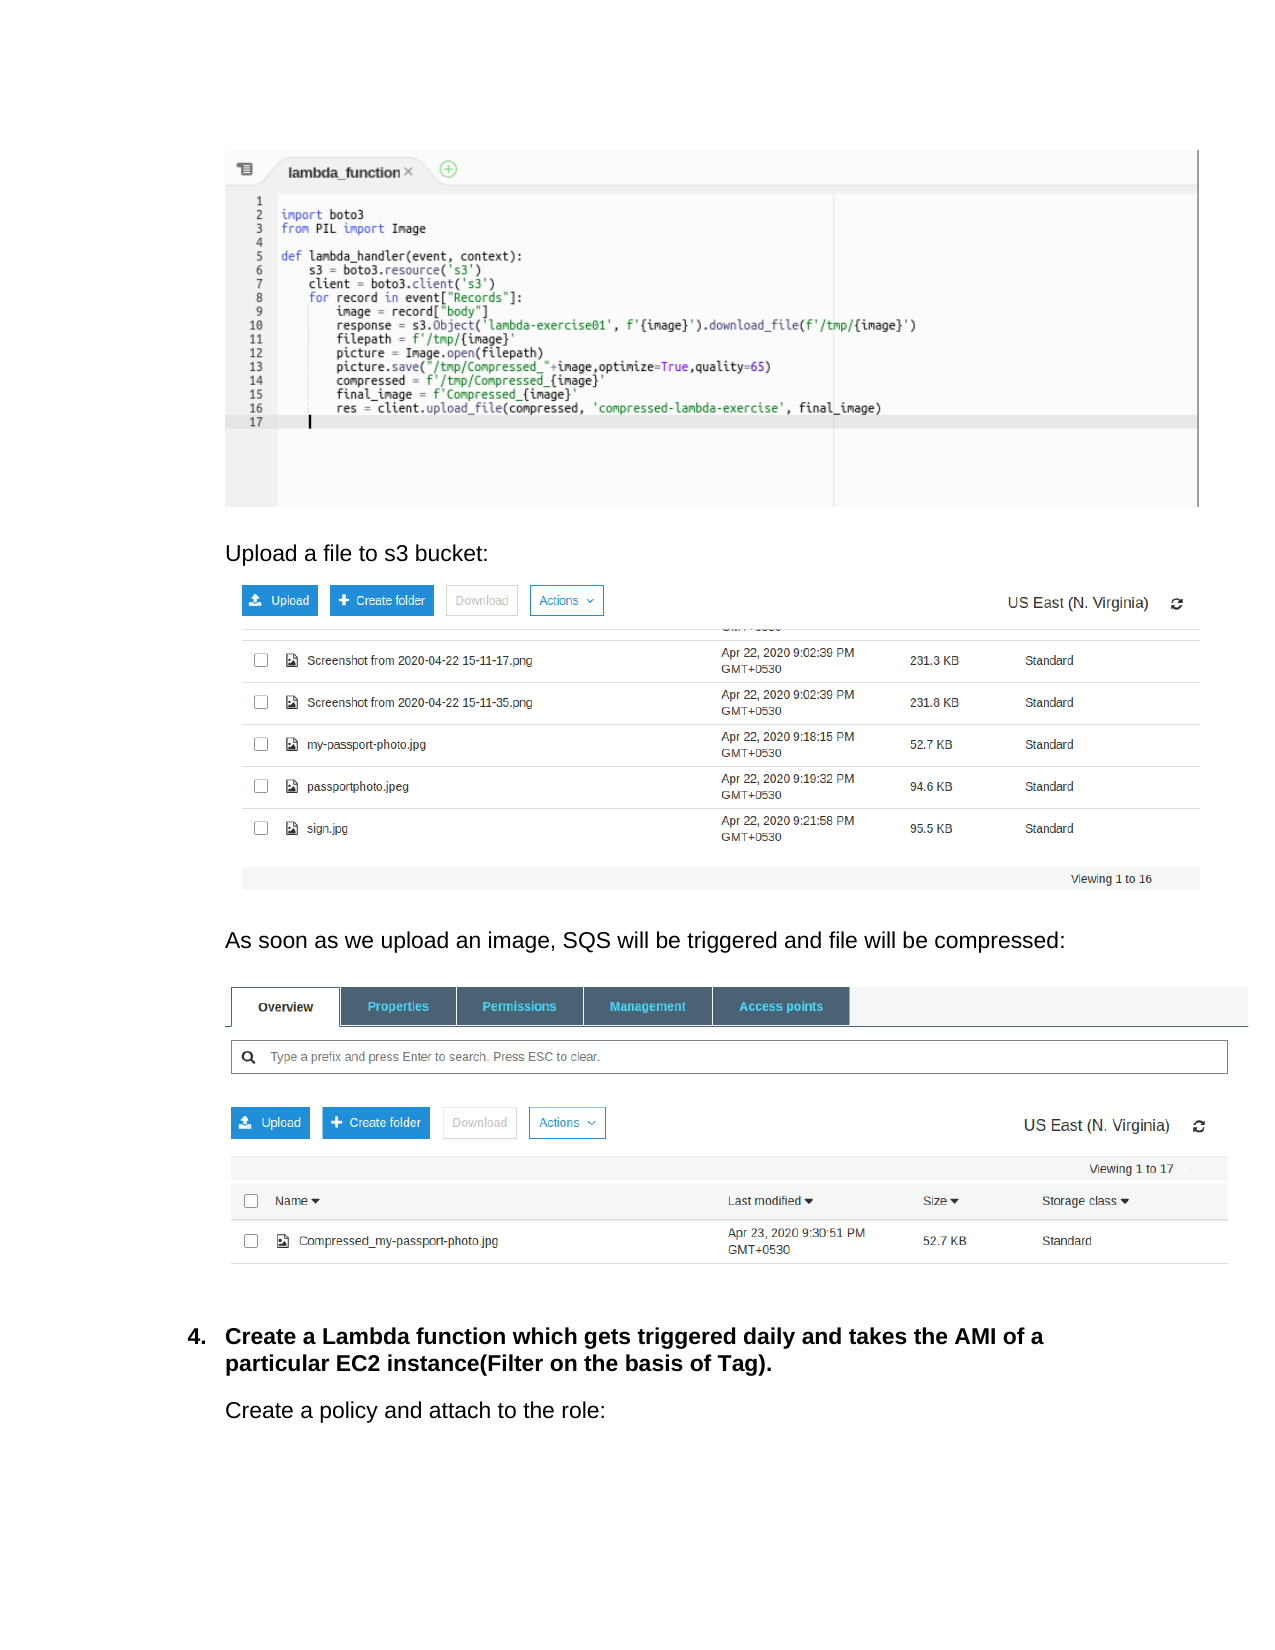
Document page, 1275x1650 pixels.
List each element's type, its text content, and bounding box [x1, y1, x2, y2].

picture [225, 150, 1200, 507]
text Create a policy and attach to the role: [225, 1397, 1123, 1423]
picture [225, 987, 1249, 1269]
list Create a Lambda function which gets triggered daily and takes the AMI of a particular EC2 instance(Filter on the basis of Tag). [187, 1323, 1123, 1376]
text Upload a file to s3 bucket: [225, 540, 1125, 567]
picture [225, 570, 1200, 894]
text As soon as we upload an image, SQS will be triggered and file will be compressed: [225, 927, 1125, 954]
